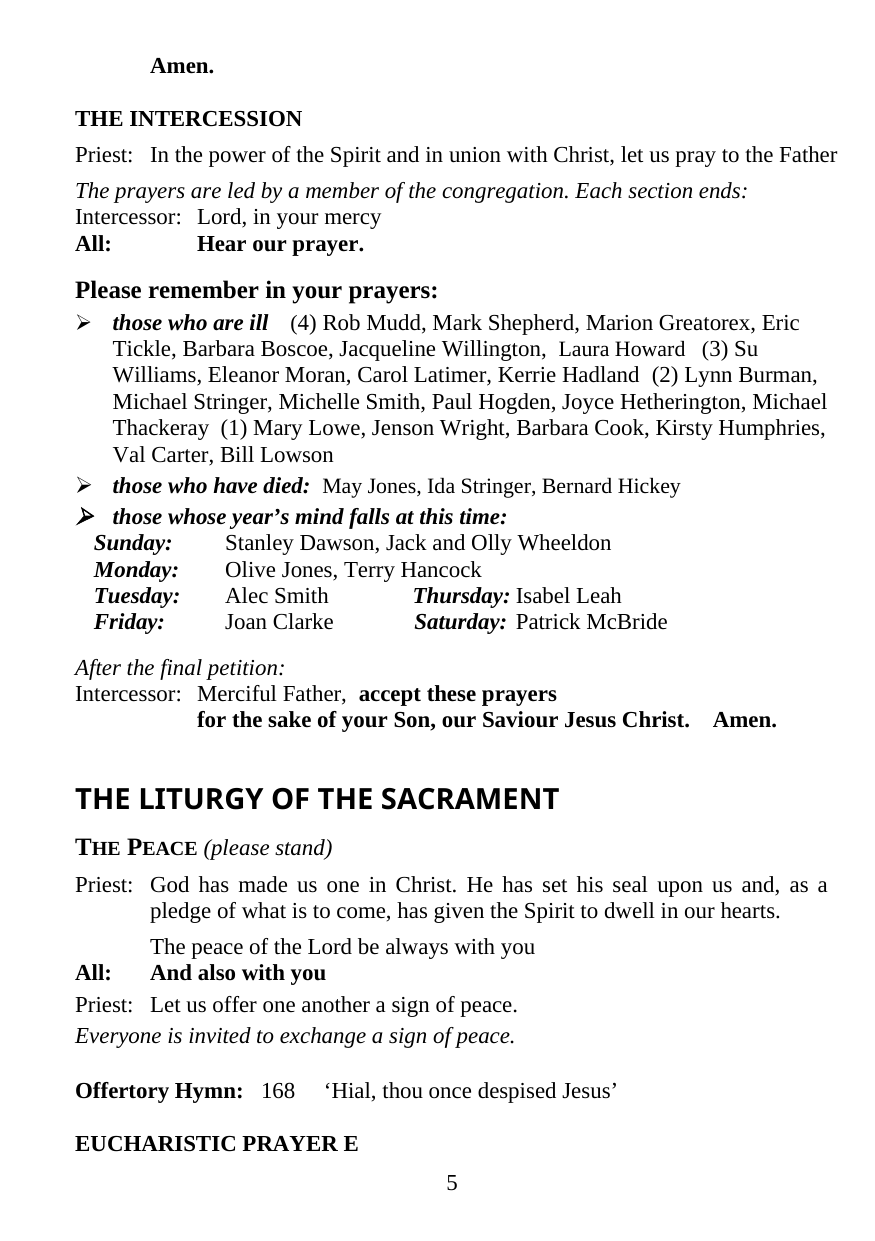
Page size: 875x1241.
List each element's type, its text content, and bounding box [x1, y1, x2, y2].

text All: Hear our prayer. [75, 230, 829, 256]
text Priest: God has made us one in Christ. He has set his seal upon us and, as a pledge of what is to come, has given the Spirit to dwell in our hearts. [75, 871, 829, 923]
text Offertory Hymn: 168 ‘Hial, thou once despised Jesus’ [75, 1077, 829, 1103]
text EUCHARISTIC PRAYER E [75, 1129, 829, 1156]
text The Peace (please stand) [75, 832, 829, 861]
list those whose year’s mind falls at this time: [75, 503, 829, 529]
text Intercessor: Lord, in your mercy [75, 203, 829, 230]
text All: And also with you [75, 959, 829, 986]
list those who have died: May Jones, Ida Stringer, Bernard Hickey [75, 472, 829, 498]
text Tuesday: Alec Smith Thursday: Isabel Leah [94, 582, 829, 608]
text for the sake of your Son, our Saviour Jesus Christ. Amen. [75, 707, 829, 733]
text Everyone is invited to exchange a sign of peace. [75, 1022, 829, 1048]
text The peace of the Lord be always with you [75, 933, 829, 959]
text Priest: Let us offer one another a sign of peace. [75, 991, 829, 1017]
text Priest: In the power of the Spirit and in union with Christ, let us pray to the Father [75, 141, 843, 167]
text THE LITURGY OF THE SACRAMENT [75, 778, 829, 818]
text Monday: Olive Jones, Terry Hancock [94, 556, 829, 582]
text Sunday: Stanley Dawson, Jack and Olly Wheeldon [94, 529, 829, 556]
text After the final petition: [75, 654, 829, 680]
text Amen. [75, 52, 829, 79]
text Friday: Joan Clarke Saturday: Patrick McBride [94, 608, 829, 635]
text Please remember in your prayers: [75, 275, 829, 304]
list those who are ill (4) Rob Mudd, Mark Shepherd, Marion Greatorex, Eric Tickle, Barbara Boscoe, Jacqueline Willington, Laura Howard (3) Su Williams, Eleanor Moran, Carol Latimer, Kerrie Hadland (2) Lynn Burman, Michael Stringer, Michelle Smith, Paul Hogden, Joyce Hetherington, Michael Thackeray (1) Mary Lowe, Jenson Wright, Barbara Cook, Kirsty Humphries, Val Carter, Bill Lowson [75, 309, 829, 467]
text THE INTERCESSION [75, 105, 829, 132]
text Intercessor: Merciful Father, accept these prayers [75, 680, 829, 707]
text The prayers are led by a member of the congregation. Each section ends: [75, 177, 829, 203]
